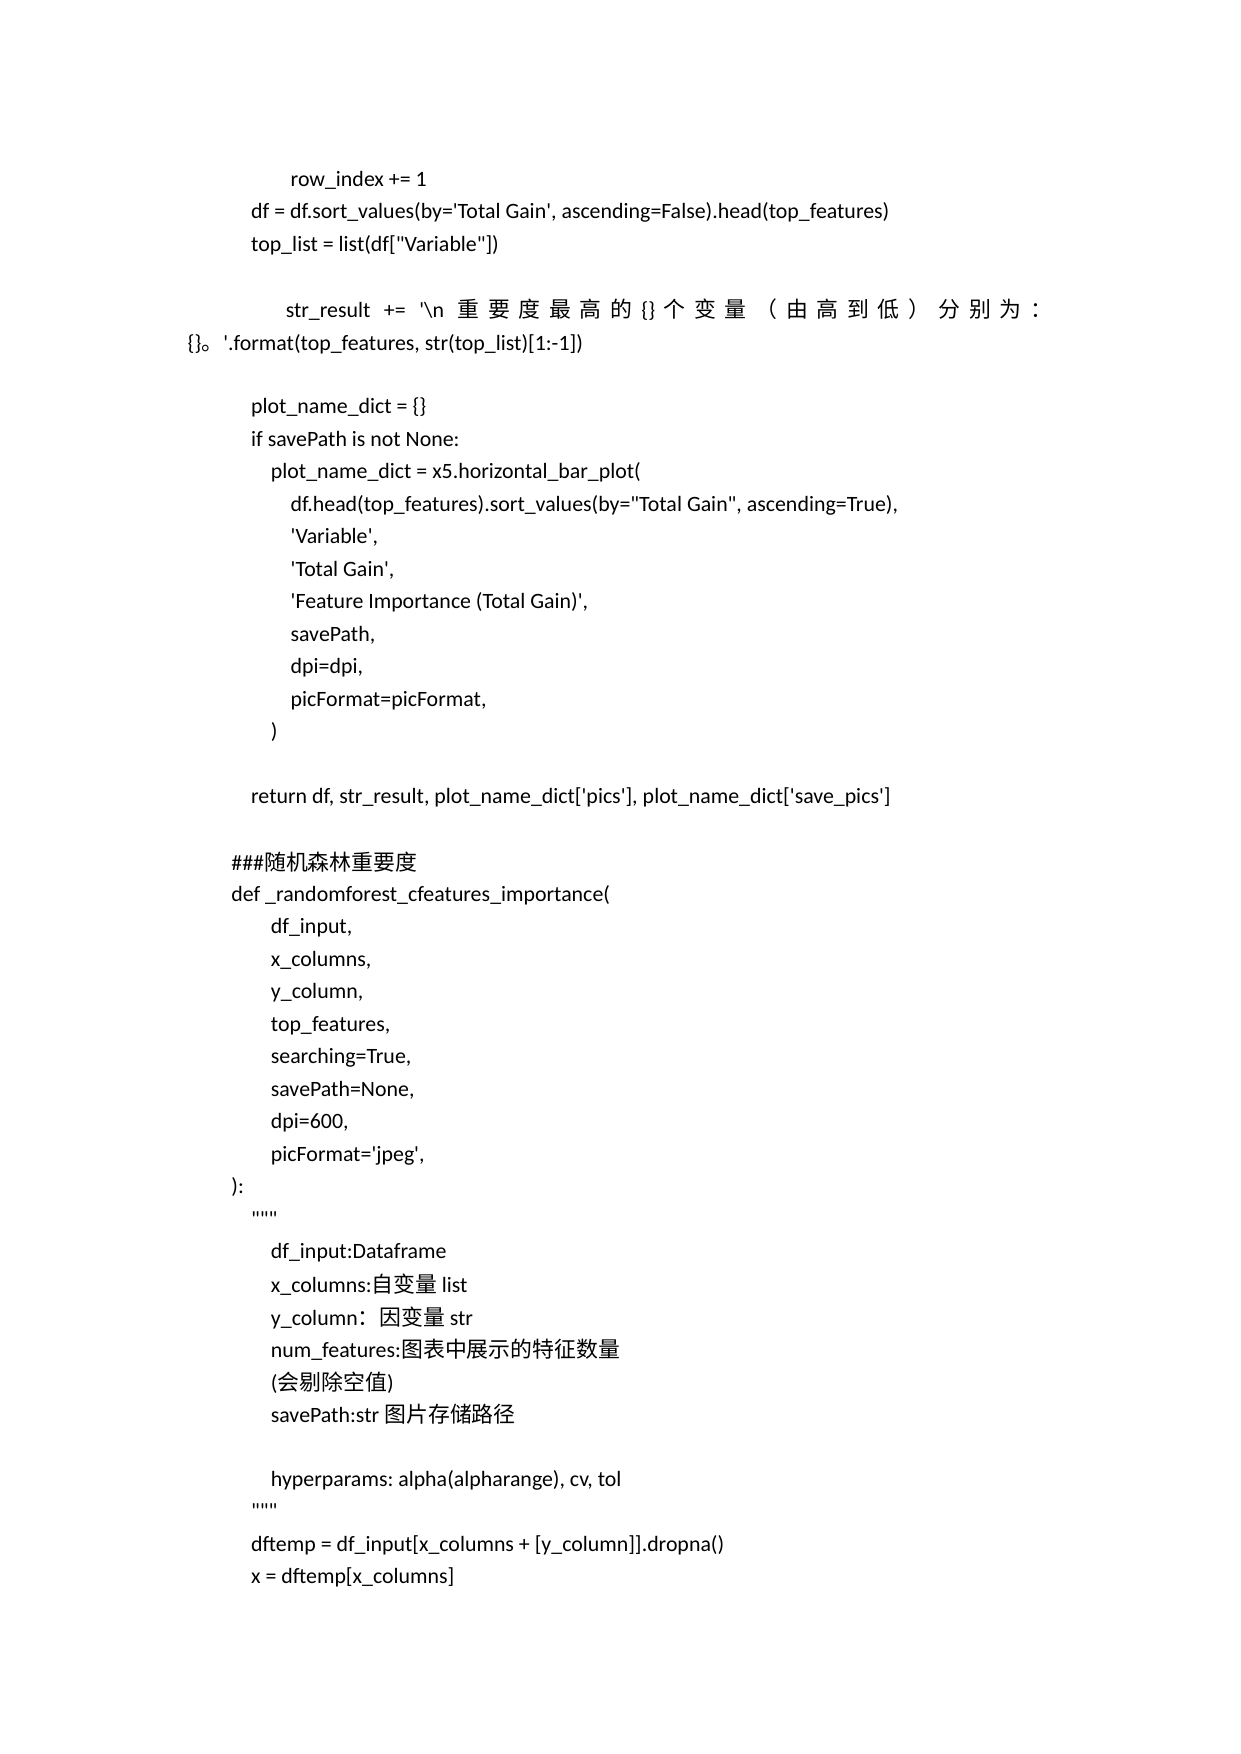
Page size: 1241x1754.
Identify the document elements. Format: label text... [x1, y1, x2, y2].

text hyperparams: alpha(alpharange), cv, tol [187, 1462, 1053, 1494]
text def _randomforest_cfeatures_importance( [187, 877, 1053, 909]
text if savePath is not None: [187, 422, 1053, 454]
text ) [187, 714, 1053, 747]
text savePath=None, [187, 1072, 1053, 1104]
text dpi=600, [187, 1104, 1053, 1137]
text x_columns, [187, 942, 1053, 974]
text picFormat='jpeg', [187, 1137, 1053, 1169]
text return df, str_result, plot_name_dict['pics'], plot_name_dict['save_pics'] [187, 779, 1053, 812]
text ): [187, 1169, 1053, 1202]
text df.head(top_features).sort_values(by="Total Gain", ascending=True), [187, 487, 1053, 519]
text x_columns:自变量list [187, 1267, 1053, 1299]
text picFormat=picFormat, [187, 682, 1053, 714]
text searching=True, [187, 1039, 1053, 1072]
text savePath:str 图片存储路径 [187, 1397, 1053, 1429]
text top_features, [187, 1007, 1053, 1039]
text savePath, [187, 617, 1053, 649]
text num_features:图表中展示的特征数量 [187, 1332, 1053, 1364]
text df_input:Dataframe [187, 1234, 1053, 1267]
text """ [187, 1494, 1053, 1527]
text 'Variable', [187, 519, 1053, 552]
text df_input, [187, 909, 1053, 942]
text plot_name_dict = {} [187, 389, 1053, 422]
text y_column, [187, 974, 1053, 1007]
text 'Feature Importance (Total Gain)', [187, 584, 1053, 617]
text row_index += 1 [187, 162, 1053, 194]
text x = dftemp[x_columns] [187, 1559, 1053, 1592]
text df = df.sort_values(by='Total Gain', ascending=False).head(top_features) [187, 194, 1053, 227]
text """ [187, 1202, 1053, 1234]
text 'Total Gain', [187, 552, 1053, 584]
text (会剔除空值) [187, 1364, 1053, 1397]
text top_list = list(df["Variable"]) [187, 227, 1053, 259]
text ###随机森林重要度 [187, 844, 1053, 877]
text str_result += '\n重要度最高的{}个变量（由高到低）分别为：{}。'.format(top_features, str(top_list)[1:-1]) [187, 292, 1053, 357]
text y_column：因变量str [187, 1299, 1053, 1332]
text dftemp = df_input[x_columns + [y_column]].dropna() [187, 1527, 1053, 1559]
text dpi=dpi, [187, 649, 1053, 682]
text plot_name_dict = x5.horizontal_bar_plot( [187, 454, 1053, 487]
